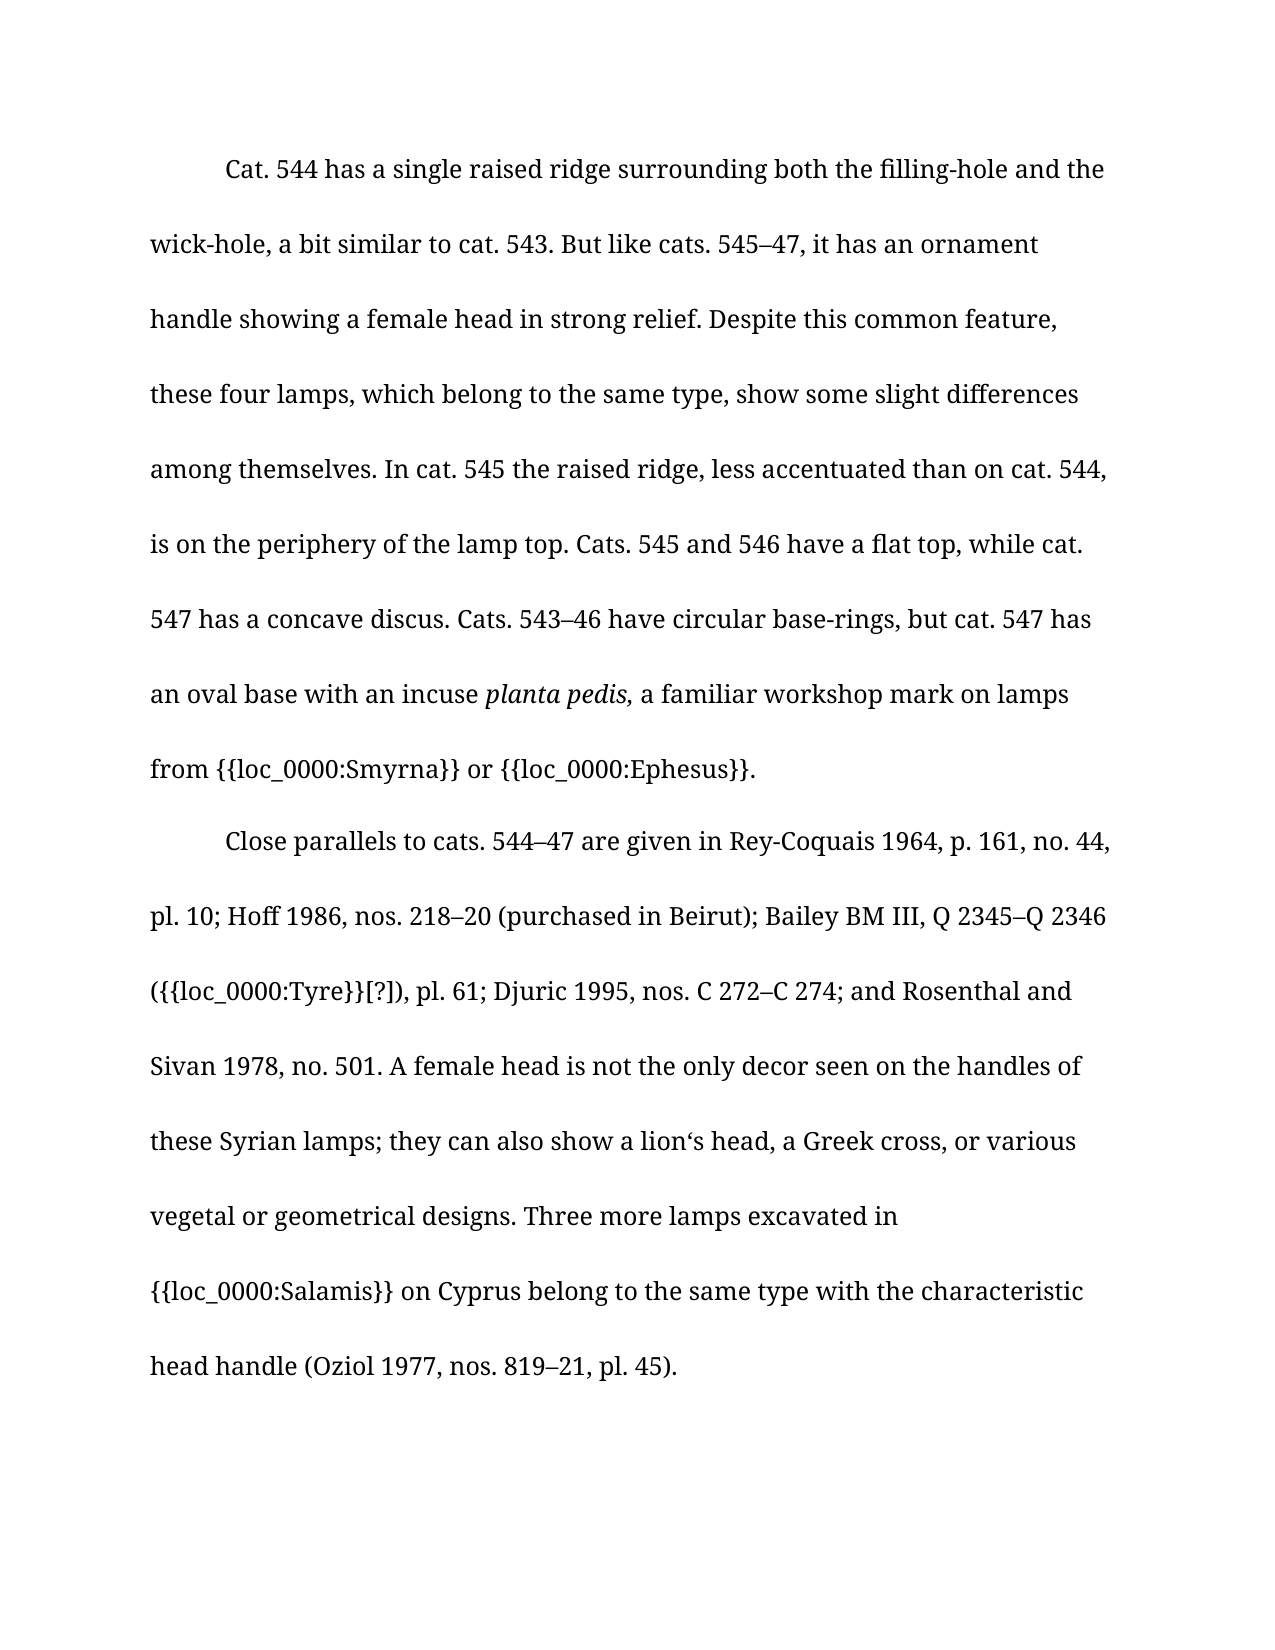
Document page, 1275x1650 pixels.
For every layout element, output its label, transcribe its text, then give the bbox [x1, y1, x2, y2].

list Cat. 544 has a single raised ridge surrounding both the filling-hole and the wick-hole, a bit similar to cat. 543. But like cats. 545–47, it has an ornament handle showing a female head in strong relief. Despite this common feature, these four lamps, which belong to the same type, show some slight differences among themselves. In cat. 545 the raised ridge, less accentuated than on cat. 544, is on the periphery of the lamp top. Cats. 545 and 546 have a flat top, while cat. 547 has a concave discus. Cats. 543–46 have circular base-rings, but cat. 547 has an oval base with an incuse planta pedis, a familiar workshop mark on lamps from {{loc_0000:Smyrna}} or {{loc_0000:Ephesus}}. [150, 150, 1125, 787]
list Close parallels to cats. 544–47 are given in Rey-Coquais 1964, p. 161, no. 44, pl. 10; Hoff 1986, nos. 218–20 (purchased in Beirut); Bailey BM III, Q 2345–Q 2346 ({{loc_0000:Tyre}}[?]), pl. 61; Djuric 1995, nos. C 272–C 274; and Rosenthal and Sivan 1978, no. 501. A female head is not the only decor seen on the handles of these Syrian lamps; they can also show a lion‘s head, a Greek cross, or various vegetal or geometrical designs. Three more lamps excavated in {{loc_0000:Salamis}} on Cyprus belong to the same type with the characteristic head handle (Oziol 1977, nos. 819–21, pl. 45). [150, 822, 1125, 1384]
